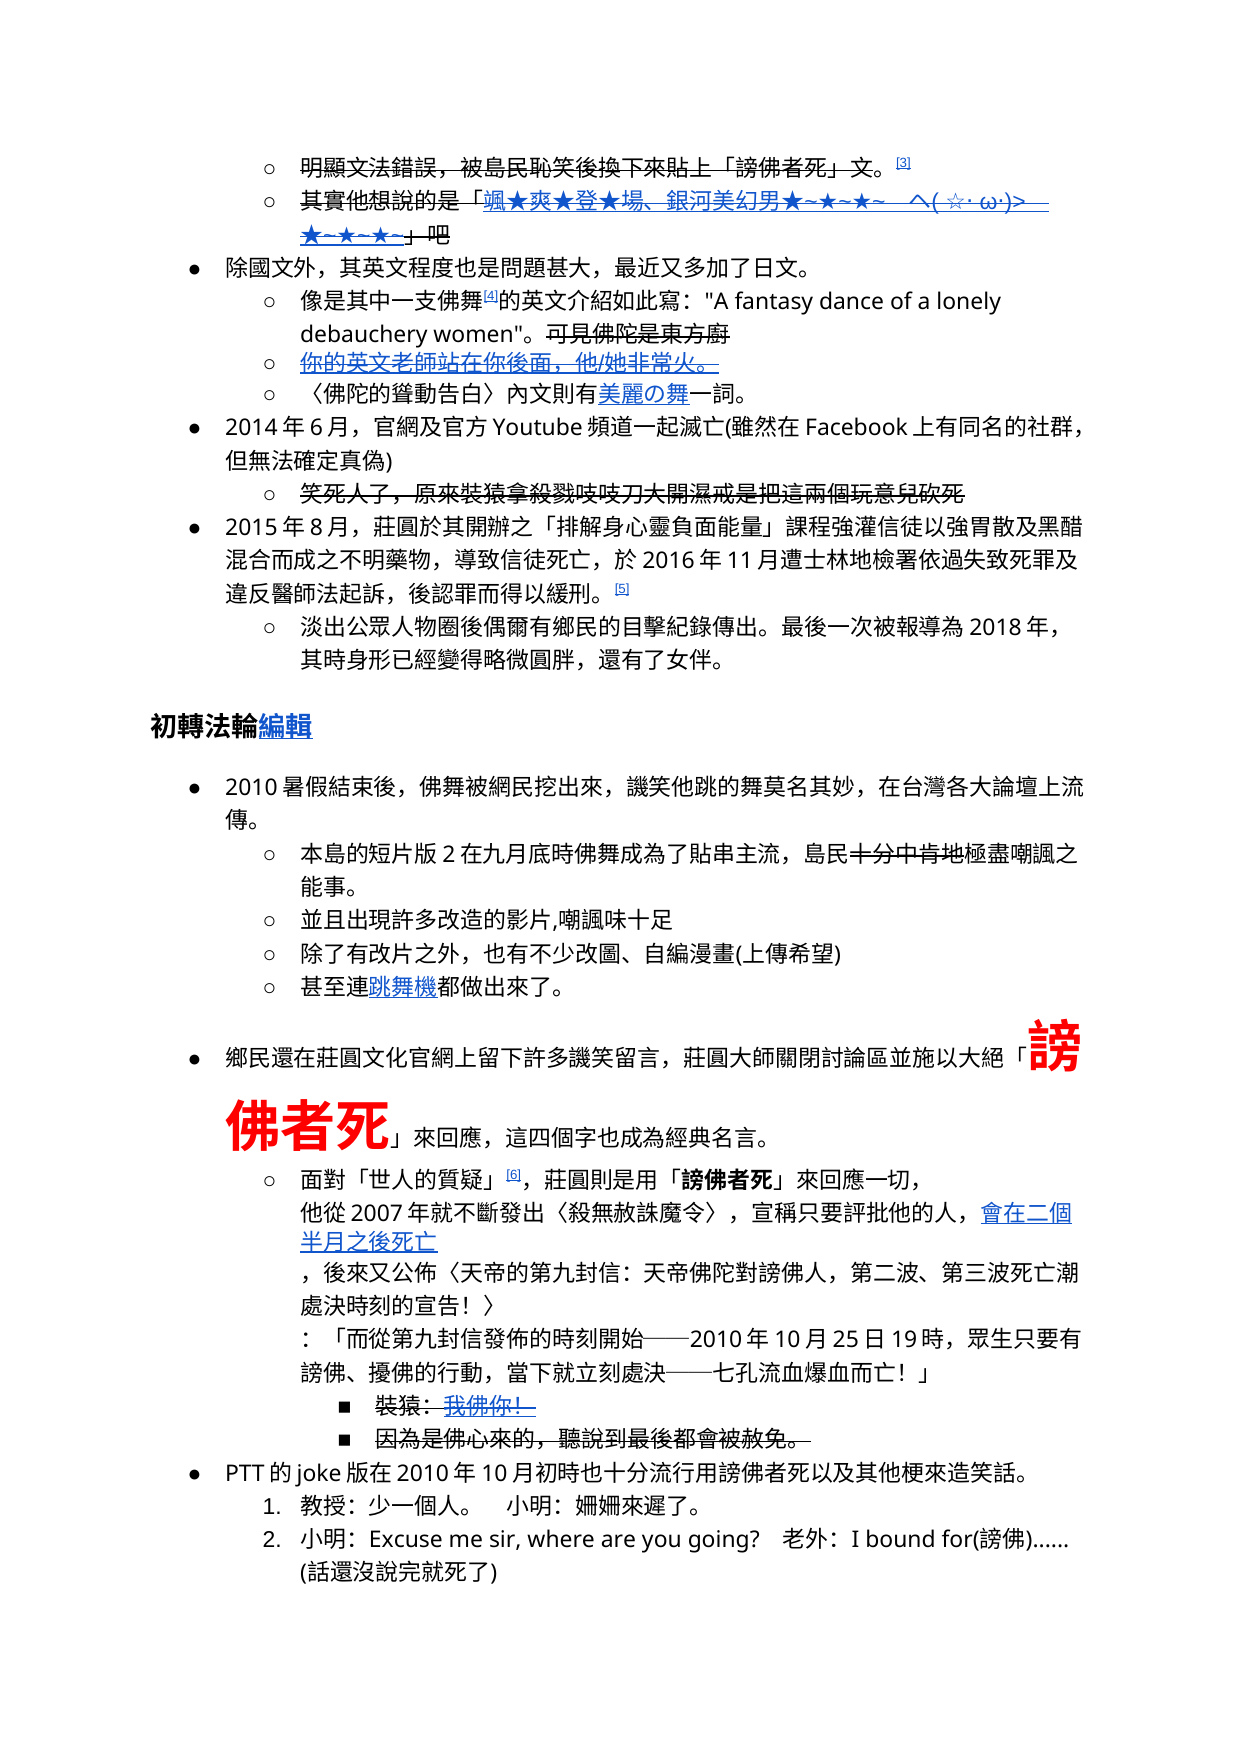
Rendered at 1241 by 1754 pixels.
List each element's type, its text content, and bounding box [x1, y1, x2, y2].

list 鄉民還在莊圓文化官網上留下許多譏笑留言，莊圓大師關閉討論區並施以大絕「謗佛者死」來回應，這四個字也成為經典名言。 [187, 1002, 1090, 1162]
list 其實他想說的是「颯★爽★登★場、銀河美幻男★~★~★~ ヘ( ☆‧ ω‧)> ★~★~★~」吧 [262, 183, 1090, 250]
list 明顯文法錯誤，被島民恥笑後換下來貼上「謗佛者死」文。[3] [262, 150, 1090, 183]
list 本島的短片版2在九月底時佛舞成為了貼串主流，島民十分中肯地極盡嘲諷之能事。 [262, 836, 1090, 902]
list 像是其中一支佛舞[4]的英文介紹如此寫："A fantasy dance of a lonely debauchery women"。可見佛陀是東方廚 [262, 283, 1090, 349]
list PTT的joke版在2010年10月初時也十分流行用謗佛者死以及其他梗來造笑話。 [187, 1454, 1090, 1488]
list 並且出現許多改造的影片,嘲諷味十足 [262, 902, 1090, 935]
list 面對「世人的質疑」[6]，莊圓則是用「謗佛者死」來回應一切， 他從2007年就不斷發出〈殺無赦誅魔令〉，宣稱只要評批他的人，會在二個半月之後死亡 ，後來又公佈〈天帝的第九封信：天帝佛陀對謗佛人，第二波、第三波死亡潮處決時刻的宣告！〉 ：「而從第九封信發佈的時刻開始──2010年10月25日19時，眾生只要有謗佛、擾佛的行動，當下就立刻處決──七孔流血爆血而亡！」 [262, 1162, 1090, 1388]
list 因為是佛心來的，聽說到最後都會被赦免。 [337, 1421, 1090, 1454]
list 2015年8月，莊圓於其開辦之「排解身心靈負面能量」課程強灌信徒以強胃散及黑醋混合而成之不明藥物，導致信徒死亡，於2016年11月遭士林地檢署依過失致死罪及違反醫師法起訴，後認罪而得以緩刑。[5] [187, 509, 1090, 609]
list 2010暑假結束後，佛舞被網民挖出來，譏笑他跳的舞莫名其妙，在台灣各大論壇上流傳。 [187, 769, 1090, 836]
list 〈佛陀的聳動告白〉內文則有美麗の舞一詞。 [262, 376, 1090, 409]
list 你的英文老師站在你後面，他/她非常火。 [262, 349, 1090, 376]
list 甚至連跳舞機都做出來了。 [262, 969, 1090, 1002]
list 笑死人了，原來裝猿拿殺戮吱吱刀大開濕戒是把這兩個玩意兒砍死 [262, 476, 1090, 509]
list 2014年6月，官網及官方Youtube頻道一起滅亡(雖然在Facebook上有同名的社群，但無法確定真偽) [187, 409, 1090, 476]
list 小明：Excuse me sir, where are you going? 老外：I bound for(謗佛)......(話還沒說完就死了) [262, 1521, 1090, 1588]
list 教授：少一個人。 小明：姍姍來遲了。 [262, 1488, 1090, 1521]
list 裝猿：我佛你！ [337, 1388, 1090, 1421]
list 除了有改片之外，也有不少改圖、自編漫畫(上傳希望) [262, 935, 1090, 969]
list 除國文外，其英文程度也是問題甚大，最近又多加了日文。 [187, 250, 1090, 283]
subtitle 初轉法輪編輯 [150, 705, 1090, 744]
list 淡出公眾人物圈後偶爾有鄉民的目擊紀錄傳出。最後一次被報導為2018年，其時身形已經變得略微圓胖，還有了女伴。 [262, 609, 1090, 676]
